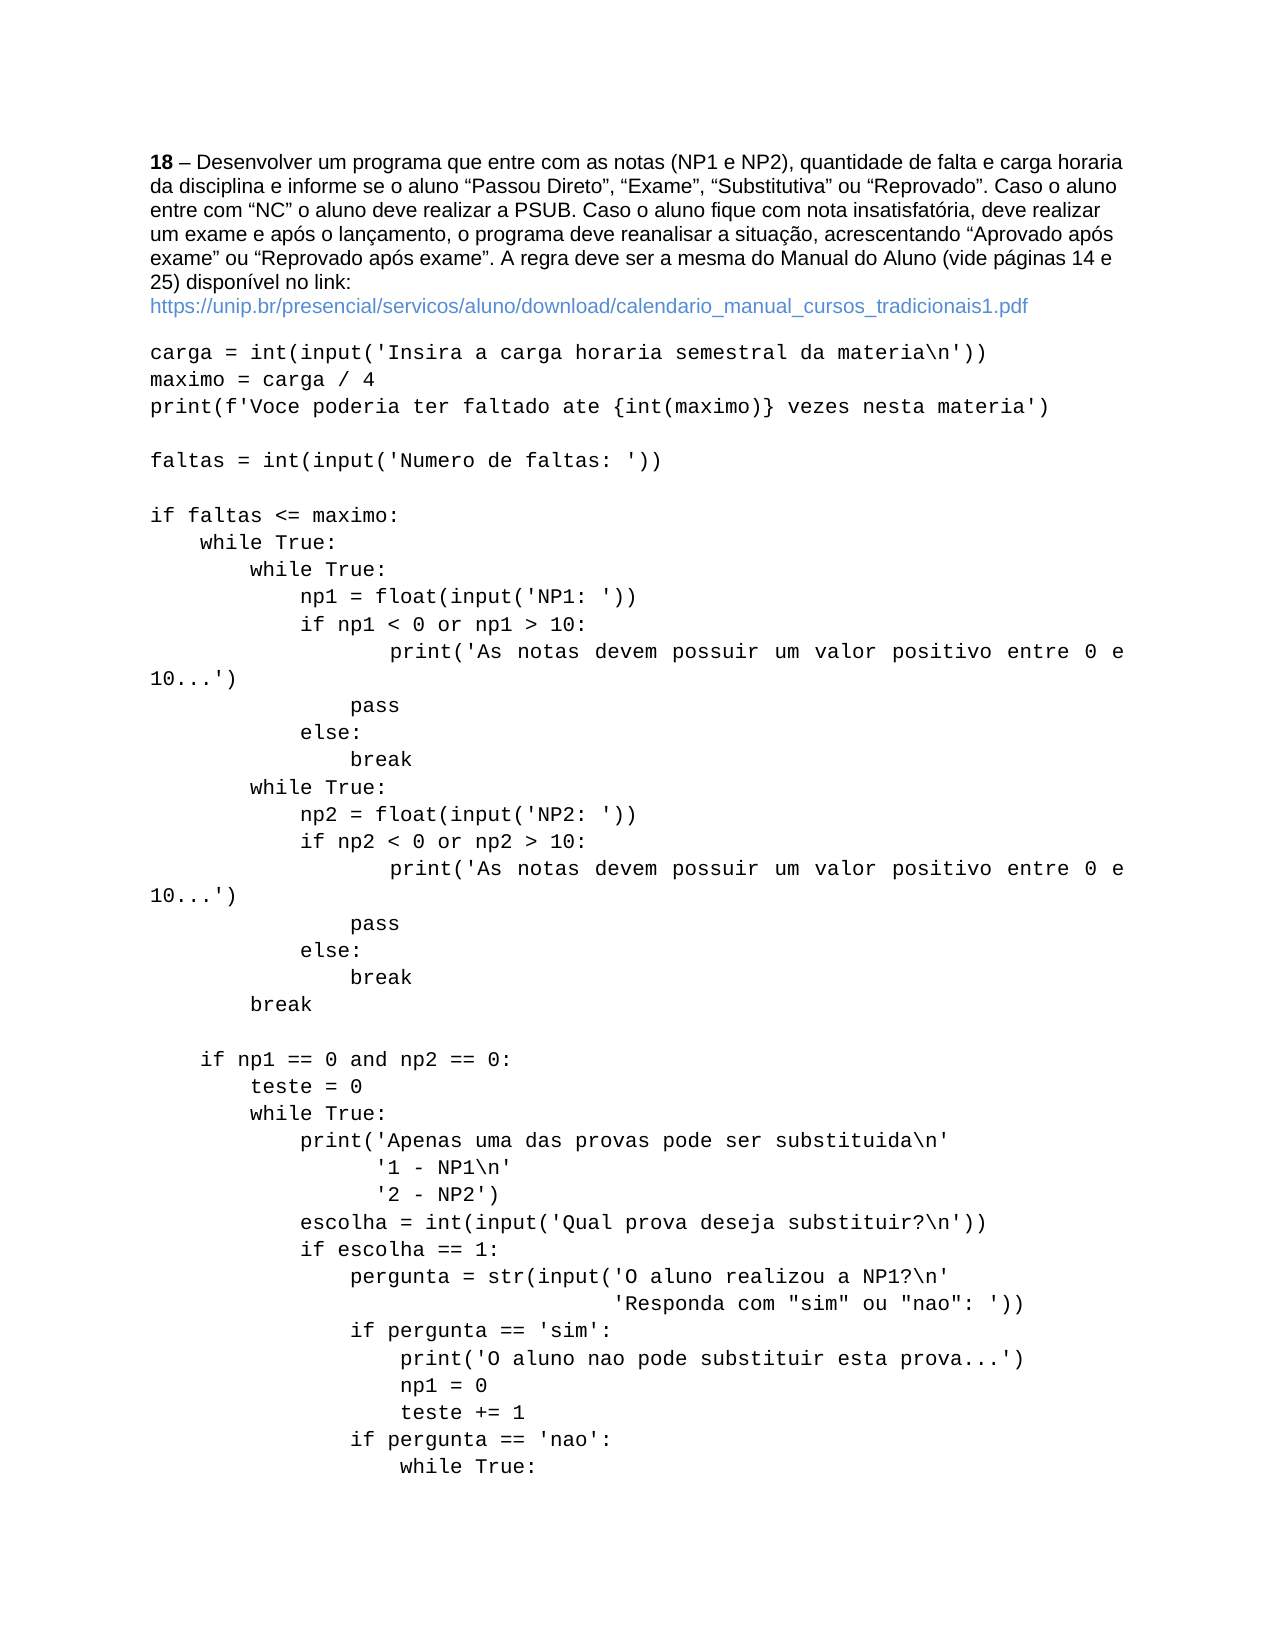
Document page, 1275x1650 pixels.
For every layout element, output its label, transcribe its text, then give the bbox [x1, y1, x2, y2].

text maximo = carga / 4 [150, 369, 1125, 392]
text while True: [150, 559, 1125, 583]
text while True: [150, 1456, 1125, 1480]
text pass [150, 913, 1125, 936]
text '1 - NP1\n' [150, 1157, 1125, 1181]
text faltas = int(input('Numero de faltas: ')) [150, 450, 1125, 474]
text break [150, 749, 1125, 773]
text if pergunta == 'nao': [150, 1429, 1125, 1453]
text else: [150, 722, 1125, 746]
text pass [150, 695, 1125, 719]
text np1 = float(input('NP1: ')) [150, 586, 1125, 610]
text if faltas <= maximo: [150, 505, 1125, 528]
text print(f'Voce poderia ter faltado ate {int(maximo)} vezes nesta materia') [150, 396, 1125, 420]
text 'Responda com "sim" ou "nao": ')) [150, 1293, 1125, 1317]
text if np2 < 0 or np2 > 10: [150, 831, 1125, 855]
text print('As notas devem possuir um valor positivo entre 0 e 10...') [150, 641, 1125, 692]
text while True: [150, 777, 1125, 800]
text print('Apenas uma das provas pode ser substituida\n' [150, 1130, 1125, 1154]
text break [150, 967, 1125, 991]
text if np1 < 0 or np1 > 10: [150, 613, 1125, 637]
text print('As notas devem possuir um valor positivo entre 0 e 10...') [150, 858, 1125, 909]
text print('O aluno nao pode substituir esta prova...') [150, 1348, 1125, 1371]
text np1 = 0 [150, 1375, 1125, 1398]
text if np1 == 0 and np2 == 0: [150, 1048, 1125, 1072]
text teste += 1 [150, 1402, 1125, 1426]
text carga = int(input('Insira a carga horaria semestral da materia\n')) [150, 342, 1125, 365]
text if escolha == 1: [150, 1239, 1125, 1262]
text np2 = float(input('NP2: ')) [150, 804, 1125, 827]
text '2 - NP2') [150, 1184, 1125, 1208]
text while True: [150, 532, 1125, 556]
text escolha = int(input('Qual prova deseja substituir?\n')) [150, 1212, 1125, 1235]
text else: [150, 940, 1125, 963]
text pergunta = str(input('O aluno realizou a NP1?\n' [150, 1266, 1125, 1290]
text if pergunta == 'sim': [150, 1320, 1125, 1344]
text 18 – Desenvolver um programa que entre com as notas (NP1 e NP2), quantidade de falta e carga horaria da disciplina e informe se o aluno “Passou Direto”, “Exame”, “Substitutiva” ou “Reprovado”. Caso o aluno entre com “NC” o aluno deve realizar a PSUB. Caso o aluno fique com nota insatisfatória, deve realizar um exame e após o lançamento, o programa deve reanalisar a situação, acrescentando “Aprovado após exame” ou “Reprovado após exame”. A regra deve ser a mesma do Manual do Aluno (vide páginas 14 e 25) disponível no link: https://unip.br/presencial/servicos/aluno/download/calendario_manual_cursos_tradicionais1.pdf [150, 150, 1125, 318]
text teste = 0 [150, 1076, 1125, 1099]
text while True: [150, 1103, 1125, 1127]
text break [150, 994, 1125, 1018]
